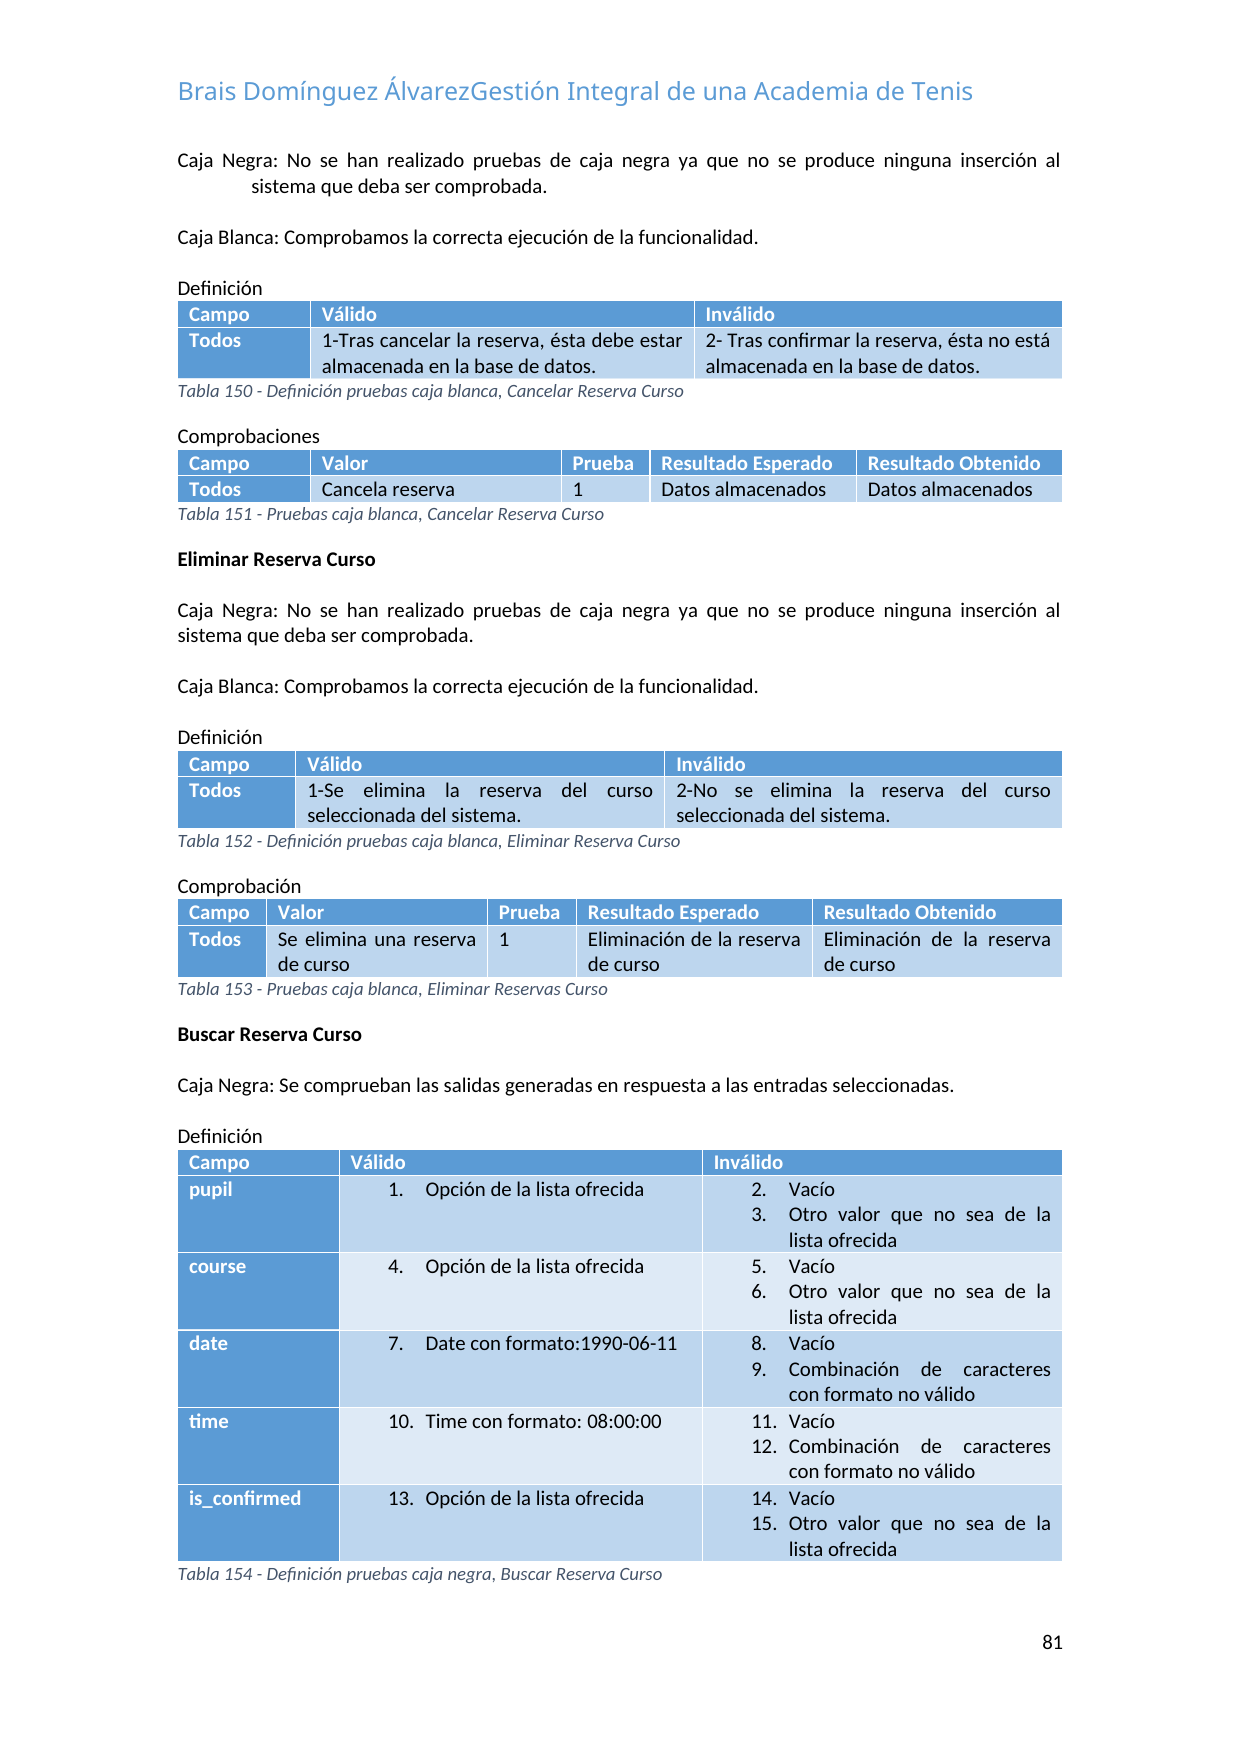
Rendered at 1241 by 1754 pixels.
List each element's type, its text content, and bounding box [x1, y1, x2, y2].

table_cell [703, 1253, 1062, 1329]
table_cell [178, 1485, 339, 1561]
text Caja Negra: Se comprueban las salidas generadas en respuesta a las entradas seleccionadas. [177, 1072, 1063, 1098]
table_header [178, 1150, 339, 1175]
text Definición [177, 1123, 1063, 1148]
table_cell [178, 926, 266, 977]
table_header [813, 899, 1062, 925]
text Caja Negra: No se han realizado pruebas de caja negra ya que no se produce ninguna inserción al sistema que deba ser comprobada. [177, 148, 1063, 198]
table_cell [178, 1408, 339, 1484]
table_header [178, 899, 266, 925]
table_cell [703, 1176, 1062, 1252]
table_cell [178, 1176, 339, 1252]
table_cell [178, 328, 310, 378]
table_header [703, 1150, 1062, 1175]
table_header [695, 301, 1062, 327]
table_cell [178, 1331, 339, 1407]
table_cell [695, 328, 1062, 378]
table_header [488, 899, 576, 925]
text Comprobación [177, 873, 1063, 898]
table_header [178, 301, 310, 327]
text Comprobaciones [177, 423, 1063, 449]
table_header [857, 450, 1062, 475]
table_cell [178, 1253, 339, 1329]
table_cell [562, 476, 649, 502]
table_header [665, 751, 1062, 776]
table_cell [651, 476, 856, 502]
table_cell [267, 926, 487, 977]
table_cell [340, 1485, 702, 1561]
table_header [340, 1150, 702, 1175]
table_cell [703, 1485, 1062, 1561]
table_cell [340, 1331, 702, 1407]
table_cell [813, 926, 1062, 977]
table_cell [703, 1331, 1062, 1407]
text Caja Blanca: Comprobamos la correcta ejecución de la funcionalidad. [177, 224, 1063, 249]
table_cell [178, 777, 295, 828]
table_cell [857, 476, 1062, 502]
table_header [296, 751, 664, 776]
text Definición [177, 724, 1063, 750]
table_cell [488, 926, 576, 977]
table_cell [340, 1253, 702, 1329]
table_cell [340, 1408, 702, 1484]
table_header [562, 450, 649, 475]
text Caja Blanca: Comprobamos la correcta ejecución de la funcionalidad. [177, 673, 1063, 699]
text Caja Negra: No se han realizado pruebas de caja negra ya que no se produce ninguna inserción al sistema que deba ser comprobada. [177, 597, 1063, 648]
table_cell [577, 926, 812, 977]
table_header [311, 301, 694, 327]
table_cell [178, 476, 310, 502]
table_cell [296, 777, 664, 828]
text Definición [177, 275, 1063, 300]
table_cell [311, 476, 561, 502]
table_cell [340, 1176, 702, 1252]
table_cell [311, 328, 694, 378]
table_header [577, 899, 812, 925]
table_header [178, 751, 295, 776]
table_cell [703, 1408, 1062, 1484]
text Eliminar Reserva Curso [177, 546, 1063, 572]
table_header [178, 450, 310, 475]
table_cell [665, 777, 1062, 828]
text Buscar Reserva Curso [177, 1021, 1063, 1047]
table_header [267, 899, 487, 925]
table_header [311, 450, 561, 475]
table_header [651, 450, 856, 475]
